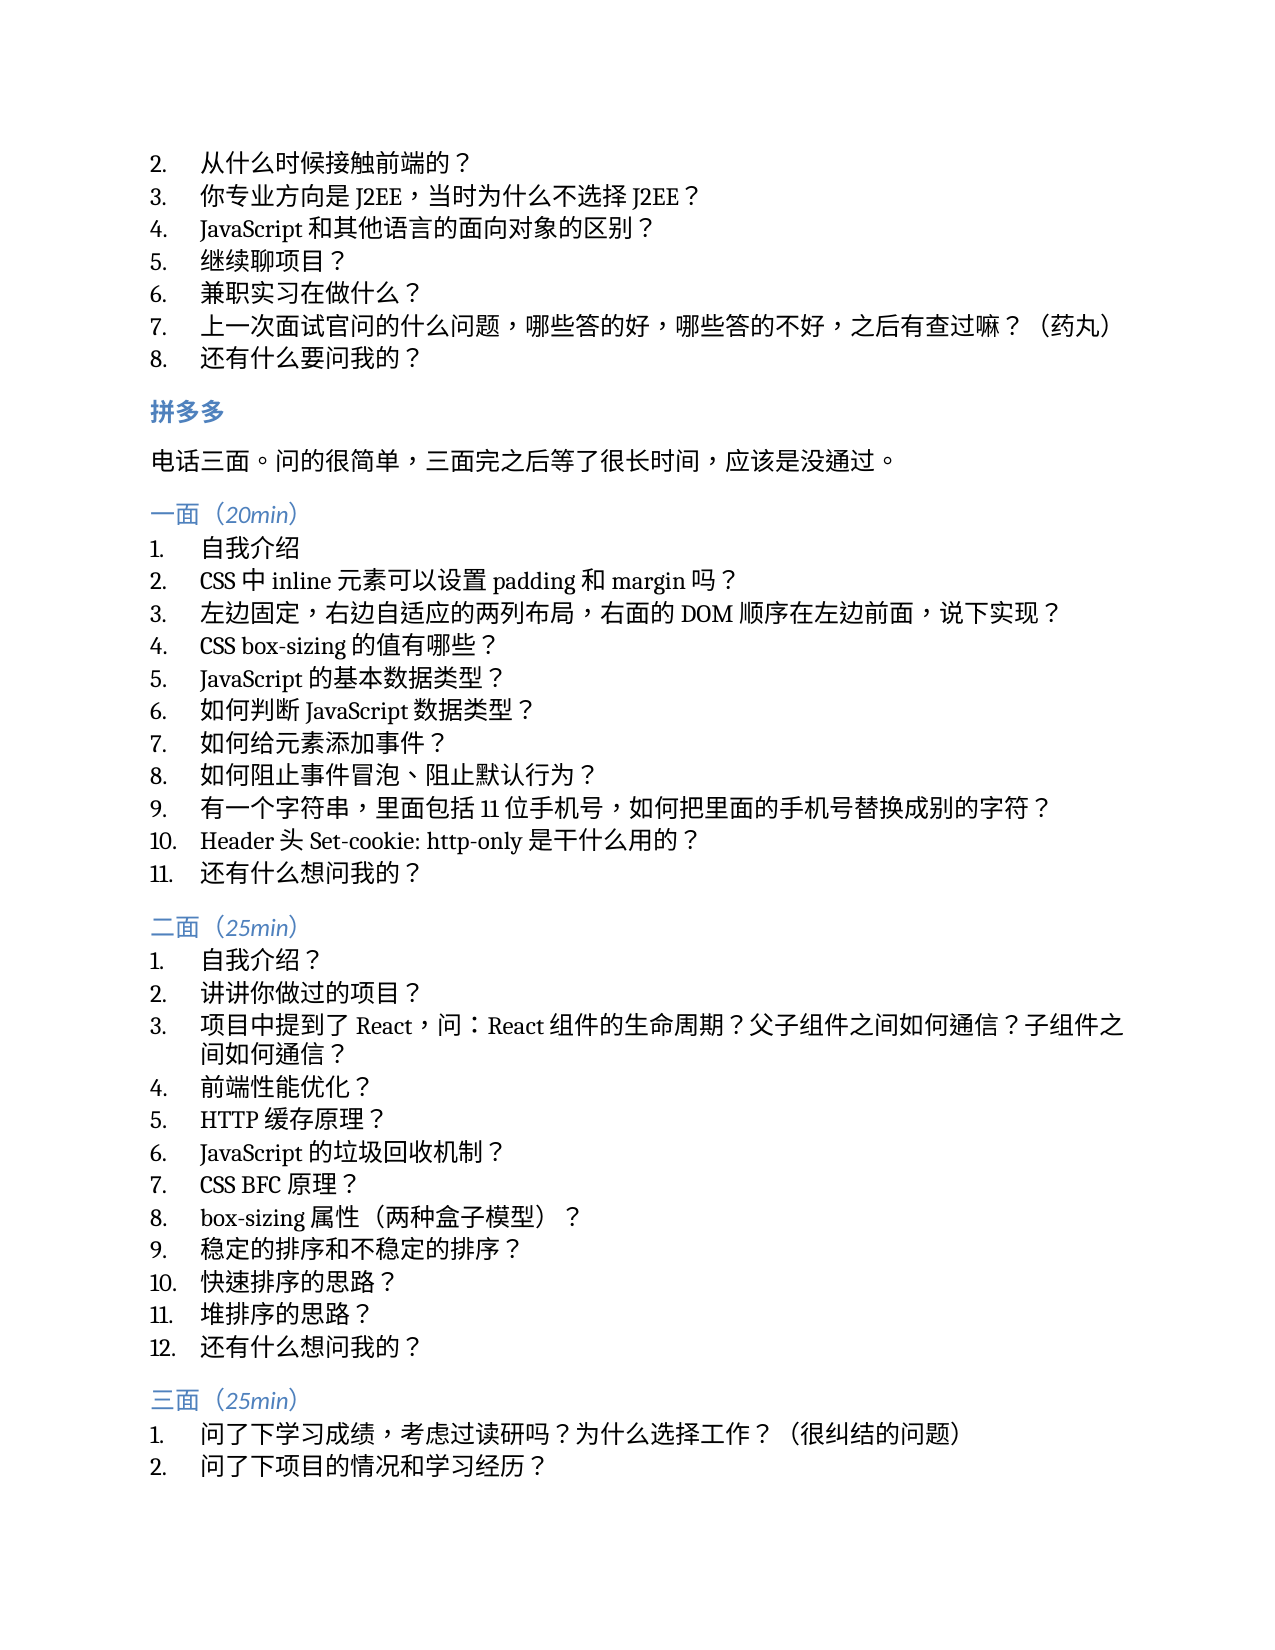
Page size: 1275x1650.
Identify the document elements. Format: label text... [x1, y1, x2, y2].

list 从什么时候接触前端的？ [150, 150, 1125, 179]
list 上一次面试官问的什么问题，哪些答的好，哪些答的不好，之后有查过嘛？（药丸） [150, 312, 1125, 341]
list CSS 中 inline 元素可以设置 padding 和 margin 吗？ [150, 567, 1125, 596]
list 快速排序的思路？ [150, 1268, 1125, 1297]
list 还有什么要问我的？ [150, 345, 1125, 374]
list JavaScript 和其他语言的面向对象的区别？ [150, 215, 1125, 244]
list 有一个字符串，里面包括 11 位手机号，如何把里面的手机号替换成别的字符？ [150, 795, 1125, 823]
text 电话三面。问的很简单，三面完之后等了很长时间，应该是没通过。 [150, 447, 1125, 476]
list 兼职实习在做什么？ [150, 280, 1125, 309]
list Header 头 Set-cookie: http-only 是干什么用的？ [150, 827, 1125, 856]
list 自我介绍 [150, 535, 1125, 563]
list 自我介绍？ [150, 947, 1125, 976]
list 还有什么想问我的？ [150, 860, 1125, 888]
list CSS BFC 原理？ [150, 1171, 1125, 1200]
list 你专业方向是 J2EE，当时为什么不选择 J2EE？ [150, 182, 1125, 211]
list JavaScript 的垃圾回收机制？ [150, 1138, 1125, 1167]
list 还有什么想问我的？ [150, 1333, 1125, 1362]
subtitle 二面（25min） [150, 909, 1125, 943]
list 继续聊项目？ [150, 247, 1125, 276]
subtitle 一面（20min） [150, 497, 1125, 531]
list JavaScript 的基本数据类型？ [150, 665, 1125, 693]
list 如何给元素添加事件？ [150, 730, 1125, 758]
list 问了下学习成绩，考虑过读研吗？为什么选择工作？（很纠结的问题） [150, 1421, 1125, 1449]
list 项目中提到了 React，问：React 组件的生命周期？父子组件之间如何通信？子组件之间如何通信？ [150, 1012, 1125, 1070]
list box-sizing 属性（两种盒子模型）？ [150, 1203, 1125, 1232]
list 左边固定，右边自适应的两列布局，右面的 DOM 顺序在左边前面，说下实现？ [150, 600, 1125, 628]
list 前端性能优化？ [150, 1073, 1125, 1102]
list 问了下项目的情况和学习经历？ [150, 1453, 1125, 1482]
list 如何判断 JavaScript 数据类型？ [150, 697, 1125, 726]
subtitle 三面（25min） [150, 1383, 1125, 1417]
subtitle 拼多多 [150, 394, 1125, 429]
list 讲讲你做过的项目？ [150, 980, 1125, 1008]
list 稳定的排序和不稳定的排序？ [150, 1236, 1125, 1265]
list 堆排序的思路？ [150, 1301, 1125, 1330]
list HTTP 缓存原理？ [150, 1106, 1125, 1135]
list CSS box-sizing 的值有哪些？ [150, 632, 1125, 661]
list 如何阻止事件冒泡、阻止默认行为？ [150, 762, 1125, 791]
